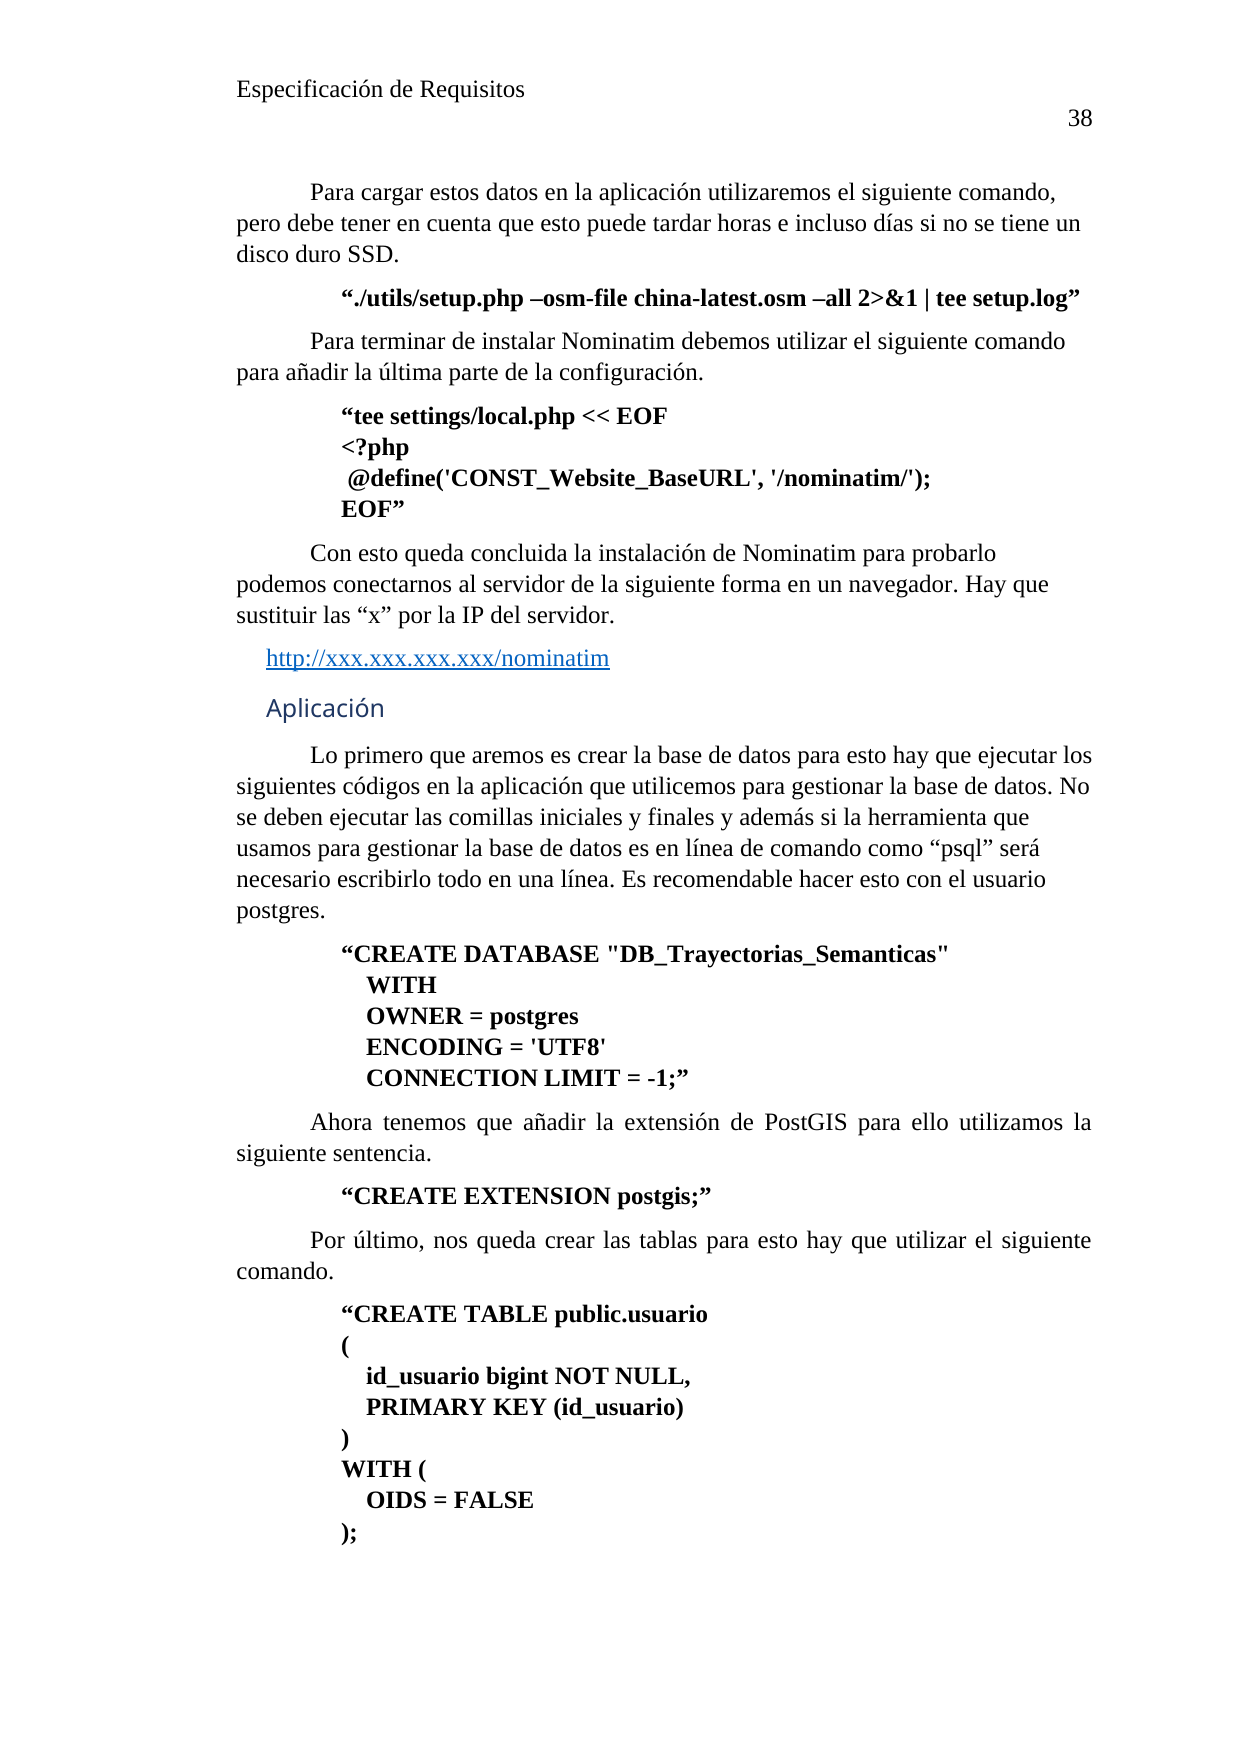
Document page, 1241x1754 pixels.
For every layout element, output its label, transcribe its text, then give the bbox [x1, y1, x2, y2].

list <?php [311, 432, 1092, 461]
subtitle Aplicación [236, 691, 1092, 725]
list ( [311, 1330, 1092, 1359]
text Por último, nos queda crear las tablas para esto hay que utilizar el siguiente comando. [236, 1225, 1092, 1284]
text Para cargar estos datos en la aplicación utilizaremos el siguiente comando, pero debe tener en cuenta que esto puede tardar horas e incluso días si no se tiene un disco duro SSD. [236, 177, 1092, 268]
text Lo primero que aremos es crear la base de datos para esto hay que ejecutar los siguientes códigos en la aplicación que utilicemos para gestionar la base de datos. No se deben ejecutar las comillas iniciales y finales y además si la herramienta que usamos para gestionar la base de datos es en línea de comando como “psql” será necesario escribirlo todo en una línea. Es recomendable hacer esto con el usuario postgres. [236, 740, 1092, 924]
list OWNER = postgres [311, 1001, 1092, 1030]
list “CREATE TABLE public.usuario [311, 1299, 1092, 1328]
text http://xxx.xxx.xxx.xxx/nominatim [236, 643, 1092, 672]
list WITH [311, 970, 1092, 999]
list PRIMARY KEY (id_usuario) [311, 1392, 1092, 1421]
list “CREATE EXTENSION postgis;” [311, 1181, 1092, 1210]
list “./utils/setup.php –osm-file china-latest.osm –all 2>&1 | tee setup.log” [311, 283, 1092, 312]
list id_usuario bigint NOT NULL, [311, 1361, 1092, 1390]
list “tee settings/local.php << EOF [311, 401, 1092, 430]
list ) [311, 1423, 1092, 1452]
list WITH ( [311, 1454, 1092, 1483]
list CONNECTION LIMIT = -1;” [311, 1063, 1092, 1092]
text Ahora tenemos que añadir la extensión de PostGIS para ello utilizamos la siguiente sentencia. [236, 1107, 1092, 1166]
list OIDS = FALSE [311, 1486, 1092, 1514]
list @define('CONST_Website_BaseURL', '/nominatim/'); [311, 463, 1092, 492]
text Para terminar de instalar Nominatim debemos utilizar el siguiente comando para añadir la última parte de la configuración. [236, 326, 1092, 386]
list EOF” [311, 494, 1092, 523]
text Con esto queda concluida la instalación de Nominatim para probarlo podemos conectarnos al servidor de la siguiente forma en un navegador. Hay que sustituir las “x” por la IP del servidor. [236, 538, 1092, 628]
list ); [311, 1517, 1092, 1545]
list ENCODING = 'UTF8' [311, 1032, 1092, 1061]
list “CREATE DATABASE "DB_Trayectorias_Semanticas" [311, 939, 1092, 968]
